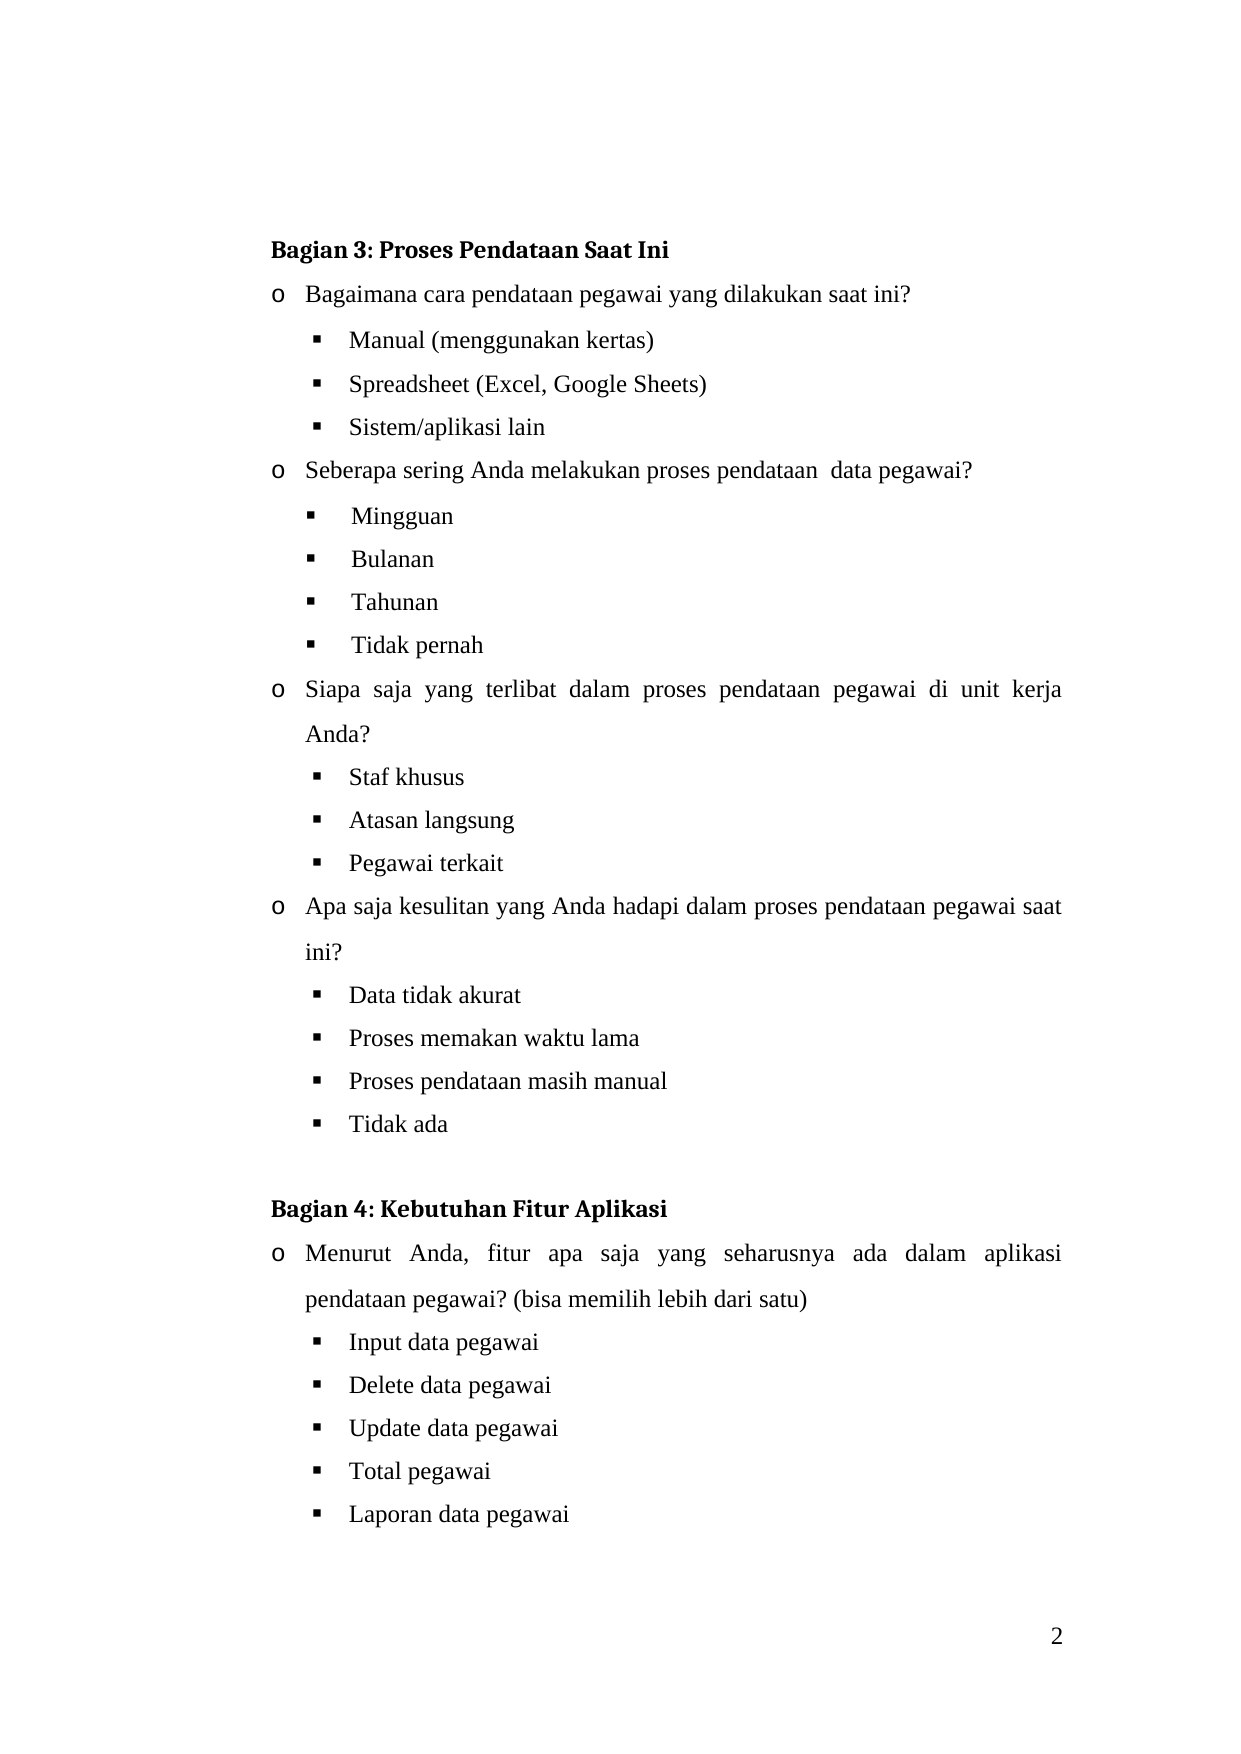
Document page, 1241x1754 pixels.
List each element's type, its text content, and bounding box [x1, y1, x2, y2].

list Bulanan [305, 544, 1063, 573]
list Apa saja kesulitan yang Anda hadapi dalam proses pendataan pegawai saat ini? [271, 891, 1063, 965]
subtitle Bagian 3: Proses Pendataan Saat Ini [236, 236, 1063, 265]
list Delete data pegawai [311, 1370, 1063, 1399]
list Laporan data pegawai [311, 1499, 1063, 1528]
list Total pegawai [311, 1456, 1063, 1485]
list Pegawai terkait [311, 848, 1063, 877]
list Mingguan [305, 501, 1063, 530]
list Tidak pernah [305, 631, 1063, 659]
list Proses memakan waktu lama [311, 1023, 1063, 1052]
subtitle Bagian 4: Kebutuhan Fitur Aplikasi [236, 1195, 1063, 1224]
list Bagaimana cara pendataan pegawai yang dilakukan saat ini? [271, 279, 1063, 310]
list Sistem/aplikasi lain [311, 412, 1063, 441]
list Input data pegawai [311, 1327, 1063, 1356]
list Data tidak akurat [311, 980, 1063, 1008]
list Siapa saja yang terlibat dalam proses pendataan pegawai di unit kerja Anda? [271, 674, 1063, 748]
list Staf khusus [311, 762, 1063, 791]
list Manual (menggunakan kertas) [311, 326, 1063, 354]
list Seberapa sering Anda melakukan proses pendataan data pegawai? [271, 455, 1063, 486]
list Atasan langsung [311, 805, 1063, 834]
list Proses pendataan masih manual [311, 1066, 1063, 1095]
list Tahunan [305, 587, 1063, 616]
list Update data pegawai [311, 1413, 1063, 1442]
list Menurut Anda, fitur apa saja yang seharusnya ada dalam aplikasi pendataan pegawai? (bisa memilih lebih dari satu) [271, 1238, 1063, 1312]
list Spreadsheet (Excel, Google Sheets) [311, 369, 1063, 397]
list Tidak ada [311, 1109, 1063, 1138]
